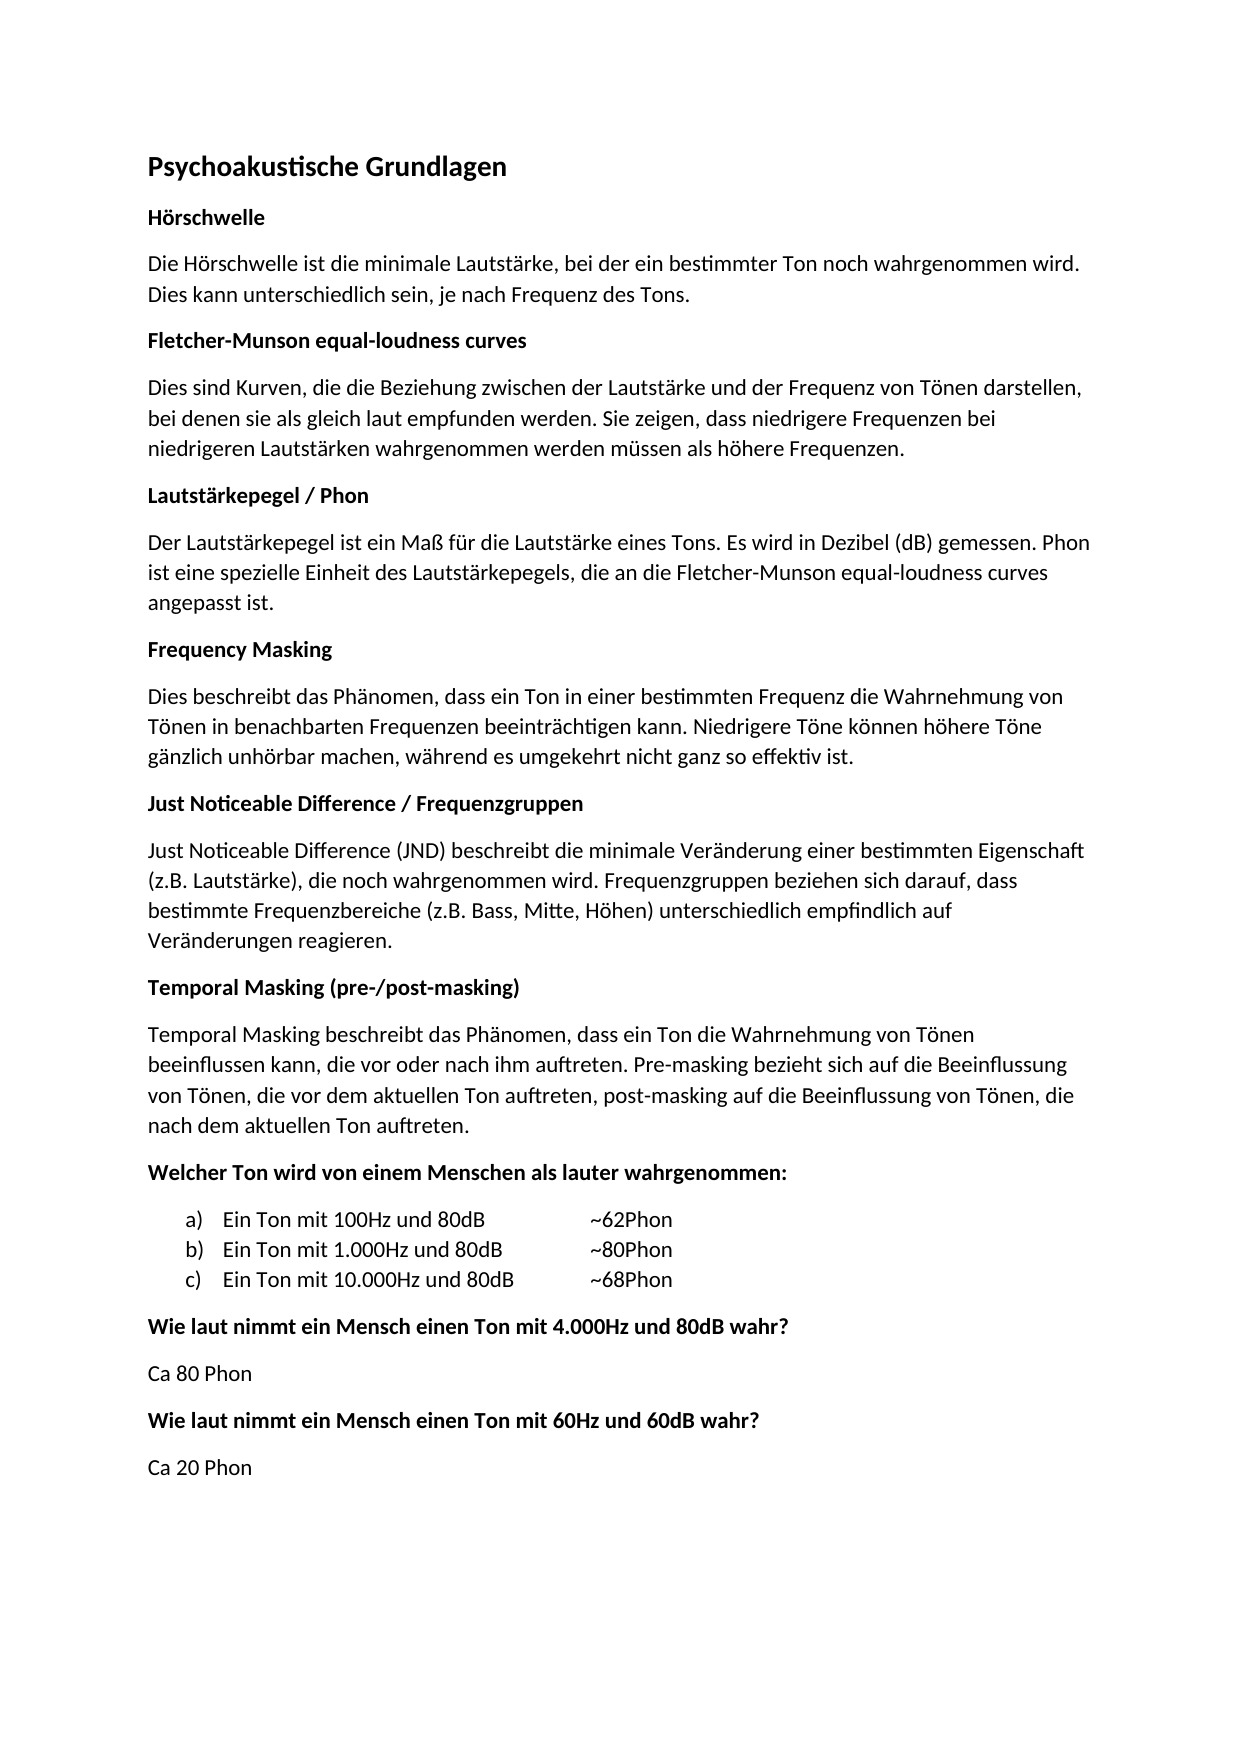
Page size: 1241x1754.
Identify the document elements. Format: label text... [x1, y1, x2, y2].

text Ca 20 Phon [148, 1453, 1093, 1481]
text Der Lautstärkepegel ist ein Maß für die Lautstärke eines Tons. Es wird in Dezibel (dB) gemessen. Phon ist eine spezielle Einheit des Lautstärkepegels, die an die Fletcher-Munson equal-loudness curves angepasst ist. [148, 528, 1093, 616]
text Just Noticeable Difference (JND) beschreibt die minimale Veränderung einer bestimmten Eigenschaft (z.B. Lautstärke), die noch wahrgenommen wird. Frequenzgruppen beziehen sich darauf, dass bestimmte Frequenzbereiche (z.B. Bass, Mitte, Höhen) unterschiedlich empfindlich auf Veränderungen reagieren. [148, 836, 1093, 955]
text Die Hörschwelle ist die minimale Lautstärke, bei der ein bestimmter Ton noch wahrgenommen wird. Dies kann unterschiedlich sein, je nach Frequenz des Tons. [148, 249, 1093, 308]
text Wie laut nimmt ein Mensch einen Ton mit 60Hz und 60dB wahr? [148, 1406, 1093, 1434]
text Frequency Masking [148, 635, 1093, 663]
text Wie laut nimmt ein Mensch einen Ton mit 4.000Hz und 80dB wahr? [148, 1312, 1093, 1340]
list Ein Ton mit 1.000Hz und 80dB ~80Phon [185, 1235, 1093, 1263]
list Ein Ton mit 10.000Hz und 80dB ~68Phon [185, 1265, 1093, 1293]
text Hörschwelle [148, 203, 1093, 231]
text Temporal Masking (pre-/post-masking) [148, 973, 1093, 1002]
text Welcher Ton wird von einem Menschen als lauter wahrgenommen: [148, 1158, 1093, 1186]
text Psychoakustische Grundlagen [148, 148, 1093, 183]
text Fletcher-Munson equal-loudness curves [148, 327, 1093, 355]
text Dies beschreibt das Phänomen, dass ein Ton in einer bestimmten Frequenz die Wahrnehmung von Tönen in benachbarten Frequenzen beeinträchtigen kann. Niedrigere Töne können höhere Töne gänzlich unhörbar machen, während es umgekehrt nicht ganz so effektiv ist. [148, 682, 1093, 770]
text Temporal Masking beschreibt das Phänomen, dass ein Ton die Wahrnehmung von Tönen beeinflussen kann, die vor oder nach ihm auftreten. Pre-masking bezieht sich auf die Beeinflussung von Tönen, die vor dem aktuellen Ton auftreten, post-masking auf die Beeinflussung von Tönen, die nach dem aktuellen Ton auftreten. [148, 1020, 1093, 1139]
text Ca 80 Phon [148, 1359, 1093, 1387]
text Just Noticeable Difference / Frequenzgruppen [148, 789, 1093, 817]
text Dies sind Kurven, die die Beziehung zwischen der Lautstärke und der Frequenz von Tönen darstellen, bei denen sie als gleich laut empfunden werden. Sie zeigen, dass niedrigere Frequenzen bei niedrigeren Lautstärken wahrgenommen werden müssen als höhere Frequenzen. [148, 373, 1093, 462]
list Ein Ton mit 100Hz und 80dB ~62Phon [185, 1205, 1093, 1233]
text Lautstärkepegel / Phon [148, 481, 1093, 509]
